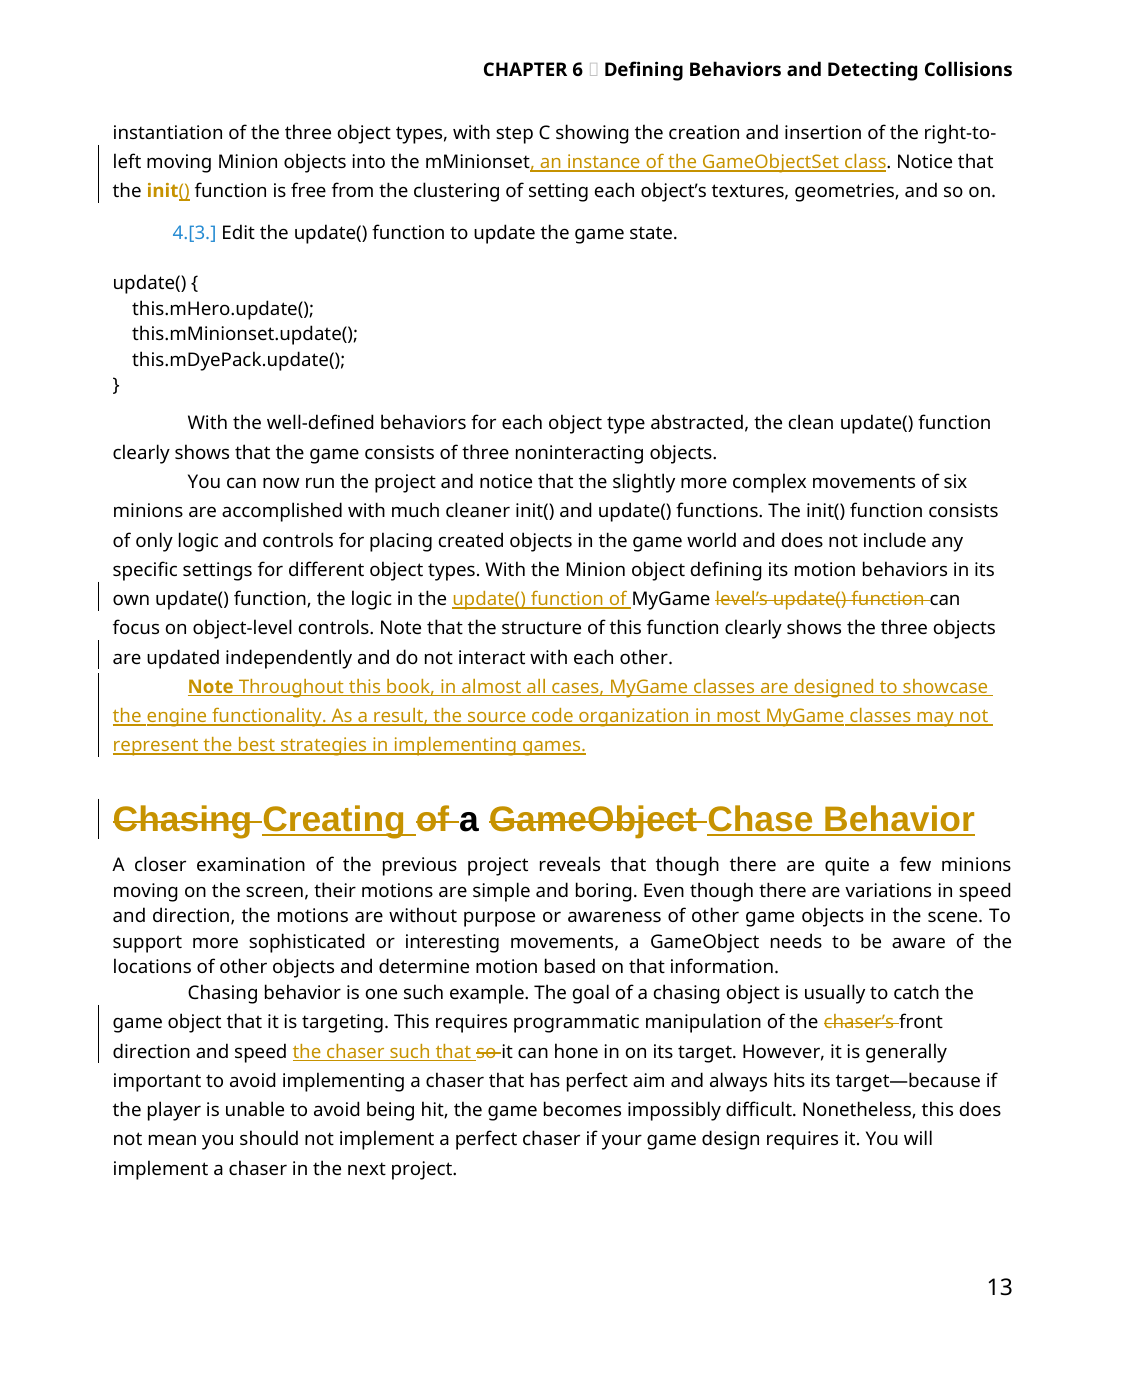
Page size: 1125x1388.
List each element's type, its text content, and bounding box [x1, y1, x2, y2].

text this.mDyePack.update(); [112, 346, 1012, 372]
text this.mHero.update(); [112, 295, 1012, 321]
text update() { [112, 270, 1012, 295]
text You can now run the project and notice that the slightly more complex movements of six minions are accomplished with much cleaner init() and update() functions. The init() function consists of only logic and controls for placing created objects in the game world and does not include any specific settings for different object types. With the Minion object defining its motion behaviors in its own update() function, the logic in the MyGame can focus on object-level controls. Note that the structure of this function clearly shows the three objects are updated independently and do not interact with each other. [112, 468, 1012, 669]
text this.mMinionset.update(); [112, 321, 1012, 346]
subtitle a [112, 798, 1012, 839]
text With the well-defined behaviors for each object type abstracted, the clean update() function clearly shows that the game consists of three noninteracting objects. [112, 410, 1012, 464]
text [112, 119, 1012, 203]
text } [112, 372, 1012, 397]
list Edit the update() function to update the game state. [172, 219, 892, 245]
